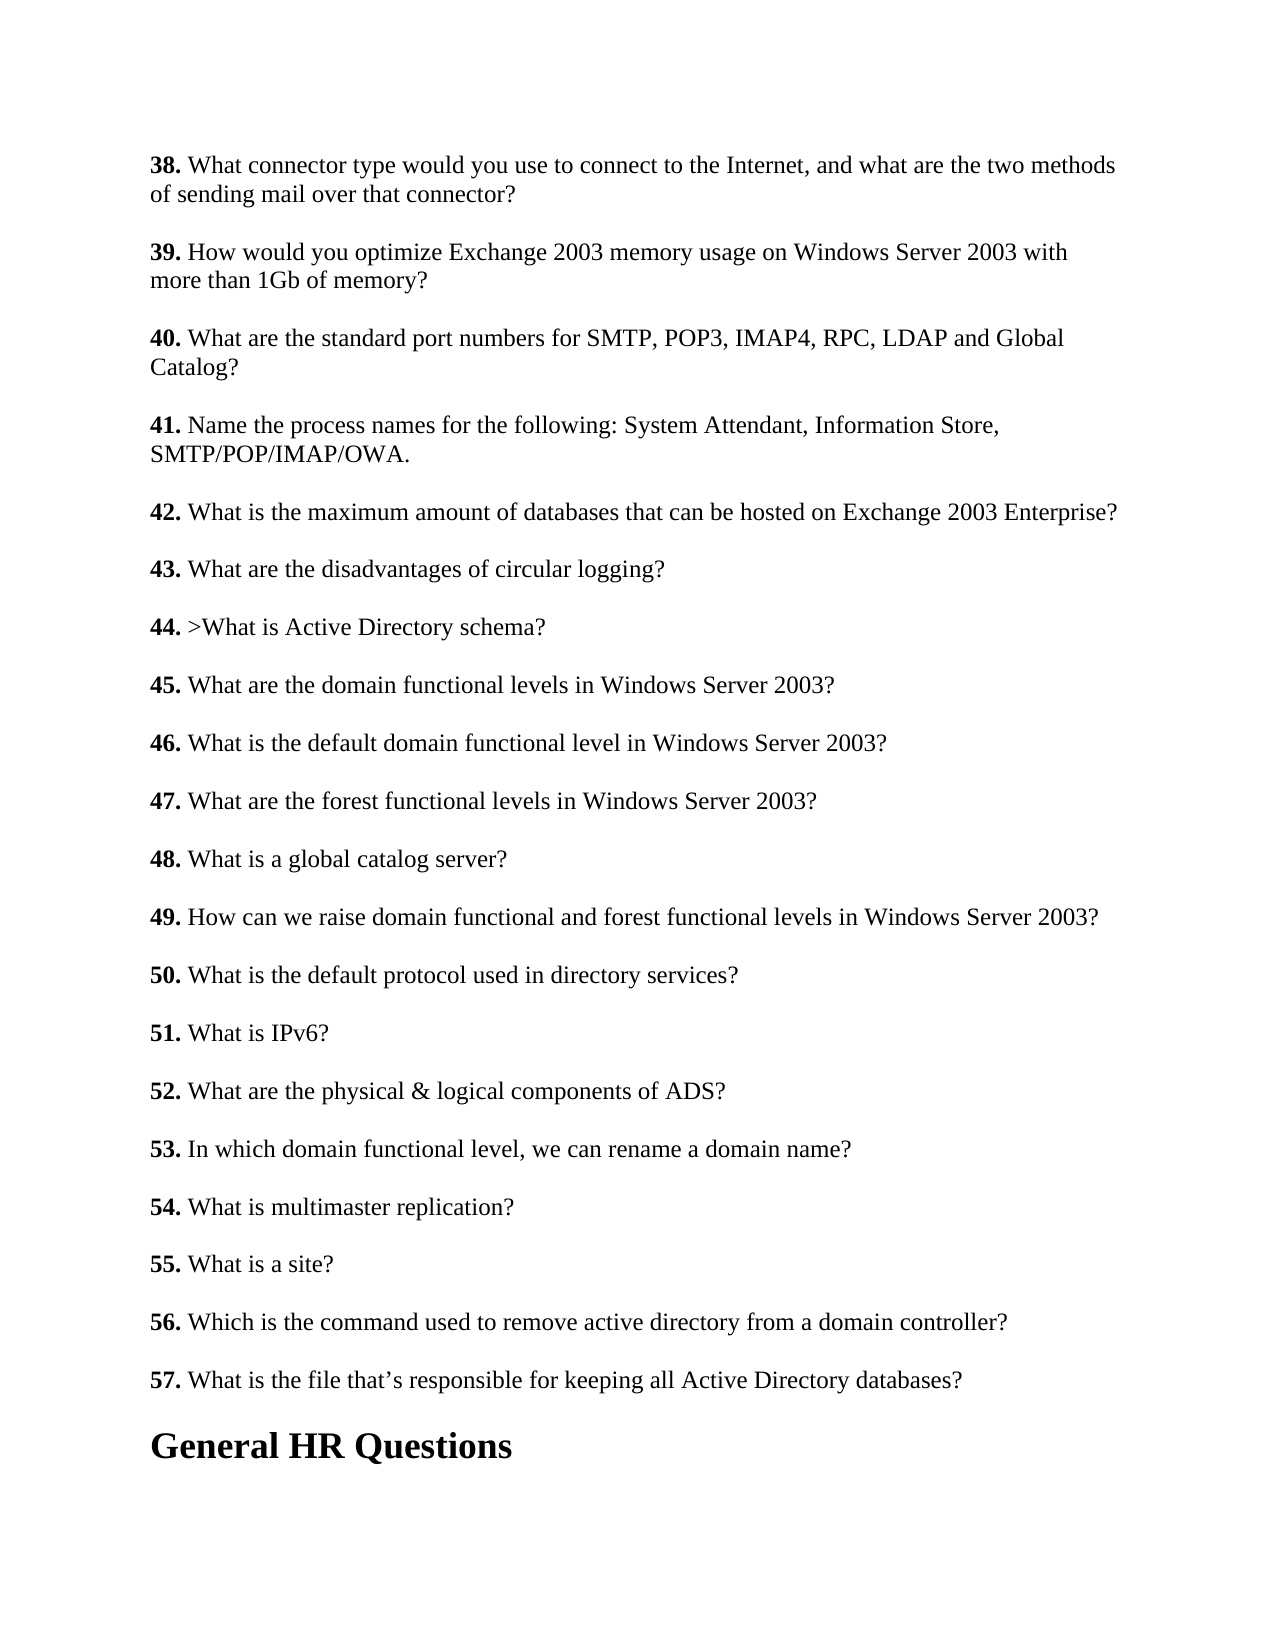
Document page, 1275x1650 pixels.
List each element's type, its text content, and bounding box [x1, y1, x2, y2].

text 42. What is the maximum amount of databases that can be hosted on Exchange 2003 Enterprise? [150, 497, 1125, 525]
text 49. How can we raise domain functional and forest functional levels in Windows Server 2003? [150, 902, 1125, 931]
text 39. How would you optimize Exchange 2003 memory usage on Windows Server 2003 with more than 1Gb of memory? [150, 237, 1125, 294]
text 47. What are the forest functional levels in Windows Server 2003? [150, 786, 1125, 815]
text General HR Questions [150, 1423, 1125, 1466]
text 40. What are the standard port numbers for SMTP, POP3, IMAP4, RPC, LDAP and Global Catalog? [150, 323, 1125, 381]
text 50. What is the default protocol used in directory services? [150, 960, 1125, 989]
text 51. What is IPv6? [150, 1018, 1125, 1047]
text 55. What is a site? [150, 1249, 1125, 1278]
text 48. What is a global catalog server? [150, 844, 1125, 873]
text 52. What are the physical & logical components of ADS? [150, 1076, 1125, 1104]
text 57. What is the file that’s responsible for keeping all Active Directory databases? [150, 1365, 1125, 1394]
text 46. What is the default domain functional level in Windows Server 2003? [150, 728, 1125, 757]
text 44. >What is Active Directory schema? [150, 612, 1125, 641]
text 43. What are the disadvantages of circular logging? [150, 554, 1125, 583]
text 53. In which domain functional level, we can rename a domain name? [150, 1134, 1125, 1162]
text 45. What are the domain functional levels in Windows Server 2003? [150, 670, 1125, 699]
text 38. What connector type would you use to connect to the Internet, and what are the two methods of sending mail over that connector? [150, 150, 1125, 207]
text 54. What is multimaster replication? [150, 1192, 1125, 1220]
text 56. Which is the command used to remove active directory from a domain controller? [150, 1307, 1125, 1336]
text 41. Name the process names for the following: System Attendant, Information Store, SMTP/POP/IMAP/OWA. [150, 410, 1125, 467]
